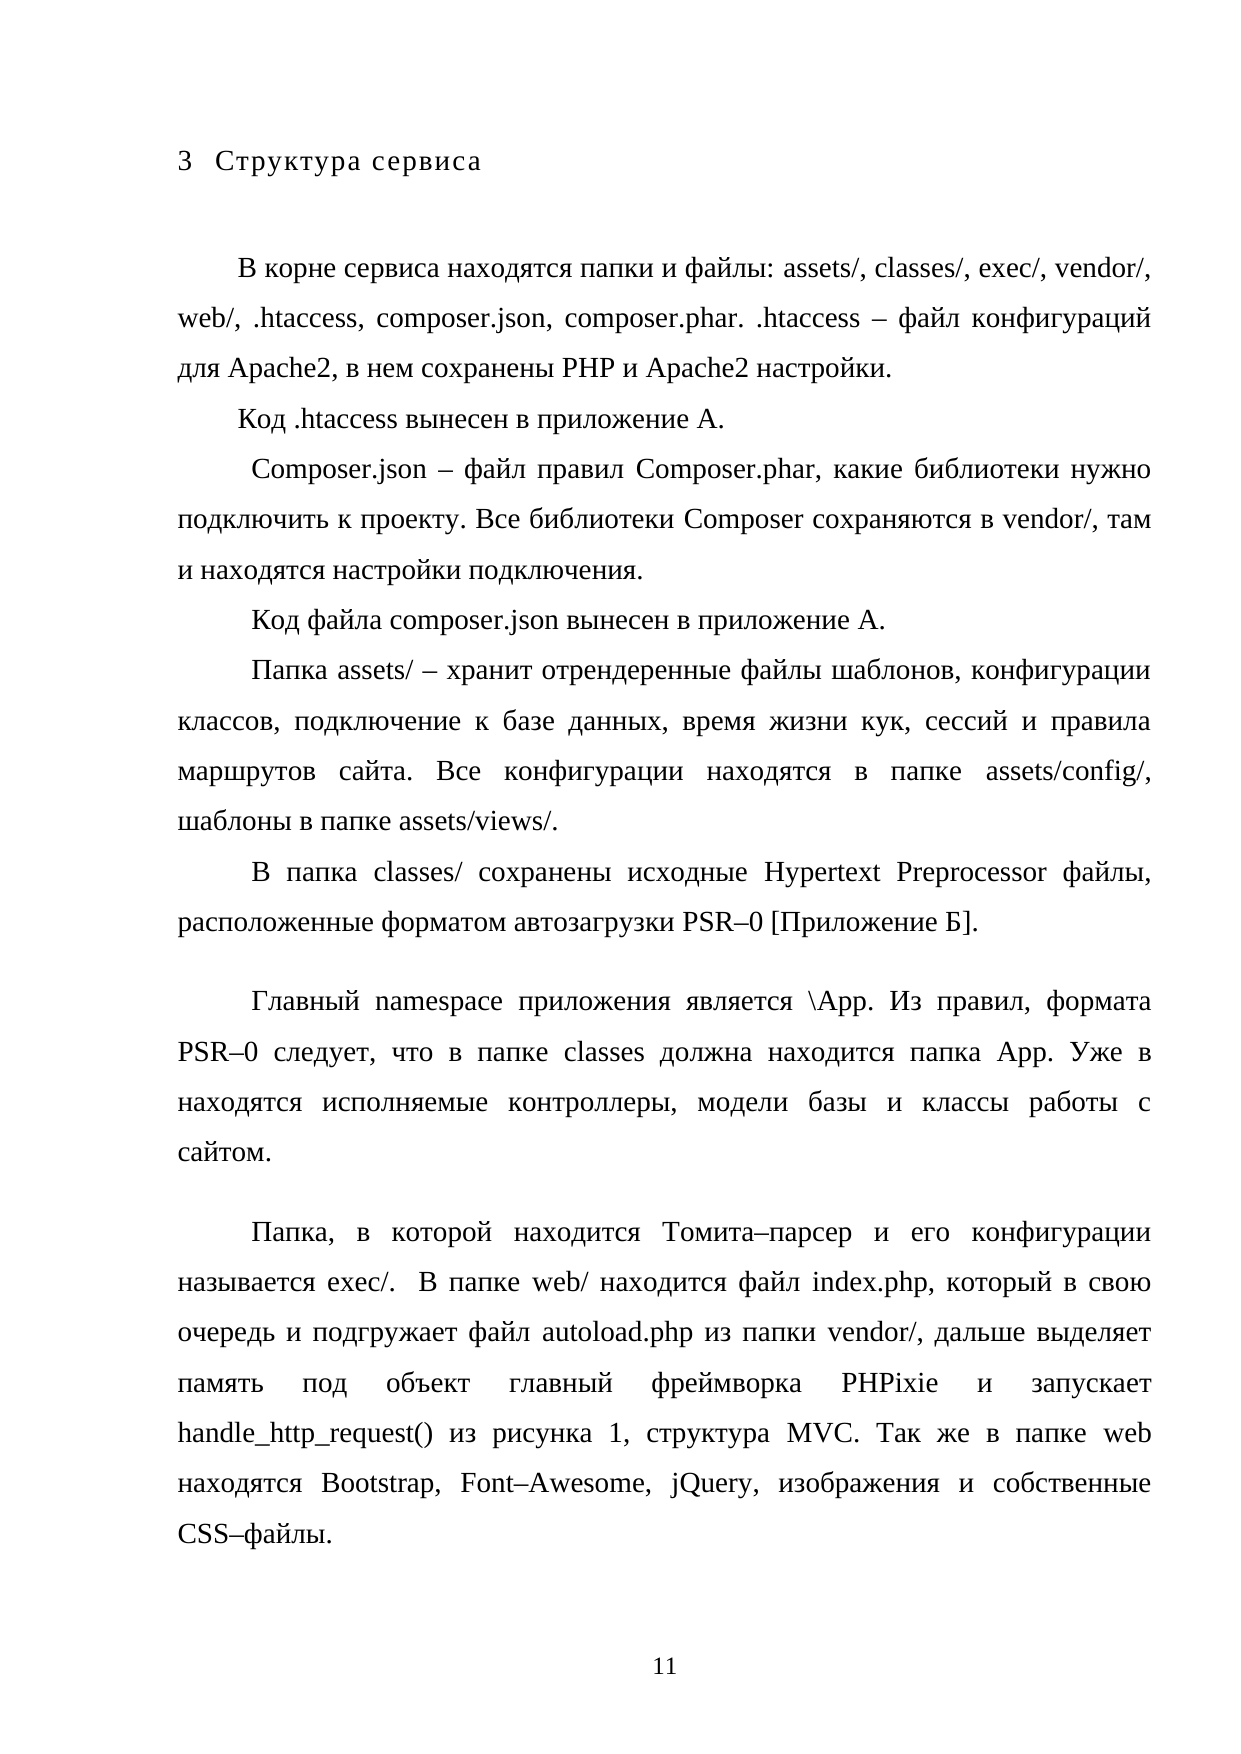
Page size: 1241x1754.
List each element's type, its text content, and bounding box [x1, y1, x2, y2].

text В корне сервиса находятся папки и файлы: assets/, classes/, exec/, vendor/, web/, .htaccess, composer.json, composer.phar. .htaccess – файл конфигураций для Apache2, в нем сохранены PHP и Apache2 настройки. [177, 250, 1152, 384]
text Код .htaccess вынесен в приложение A. [177, 401, 1152, 434]
text Composer.json – файл правил Composer.phar, какие библиотеки нужно подключить к проекту. Все библиотеки Composer сохраняются в vendor/, там и находятся настройки подключения. [177, 451, 1152, 585]
subtitle Структура сервиса [177, 143, 1152, 177]
text Главный namespace приложения является \App. Из правил, формата PSR–0 следует, что в папке classes должна находится папка App. Уже в находятся исполняемые контроллеры, модели базы и классы работы с сайтом. [177, 983, 1152, 1168]
text В папка classes/ сохранены исходные Hypertext Preprocessor файлы, расположенные форматом автозагрузки PSR–0 [Приложение Б]. [177, 854, 1152, 938]
text Папка, в которой находится Томита–парсер и его конфигурации называется exec/. В папке web/ находится файл index.php, который в свою очередь и подгружает файл autoload.php из папки vendor/, дальше выделяет память под объект главный фреймворка PHPixiе и запускает handle_http_request() из рисунка 1, структура MVC. Так же в папке web находятся Bootstrap, Font–Awesome, jQuery, изображения и собственные CSS–файлы. [177, 1214, 1152, 1549]
text Папка assets/ – хранит отрендеренные файлы шаблонов, конфигурации классов, подключение к базе данных, время жизни кук, сессий и правила маршрутов сайта. Все конфигурации находятся в папке assets/config/, шаблоны в папке assets/views/. [177, 652, 1152, 837]
text Код файла composer.json вынесен в приложение A. [177, 602, 1152, 636]
